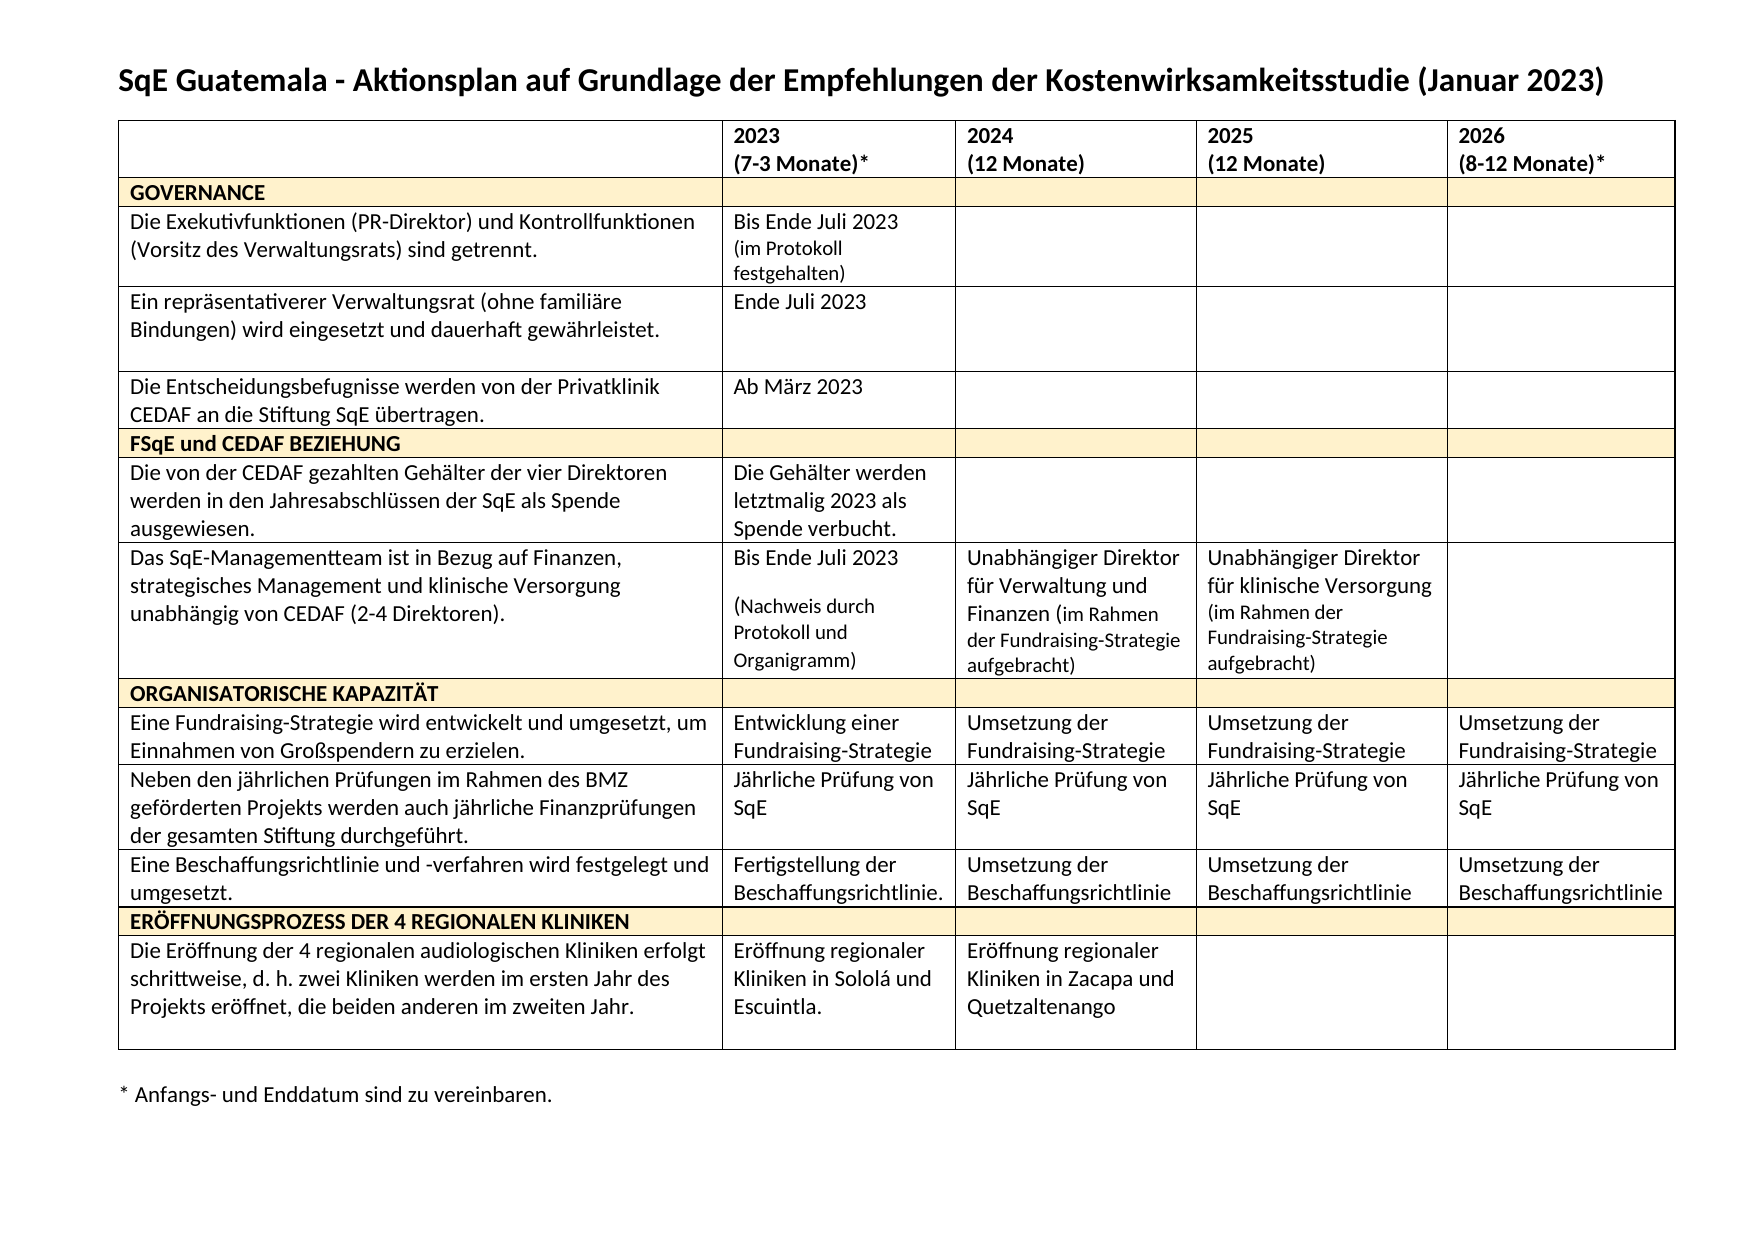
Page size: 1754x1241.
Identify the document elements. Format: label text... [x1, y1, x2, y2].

table_cell Umsetzung der Beschaffungsrichtlinie [1448, 850, 1674, 906]
table_cell [723, 908, 955, 935]
table_cell Ab März 2023 [723, 372, 955, 428]
table_cell [956, 429, 1196, 457]
table_cell [1448, 207, 1674, 286]
table_cell Die Eröffnung der 4 regionalen audiologischen Kliniken erfolgt schrittweise, d. h. zwei Kliniken werden im ersten Jahr des Projekts eröffnet, die beiden anderen im zweiten Jahr. [119, 936, 722, 1048]
table_cell [1448, 429, 1674, 457]
table_cell [956, 372, 1196, 428]
table_cell Die Gehälter werden letztmalig 2023 als Spende verbucht. [723, 458, 955, 542]
table_cell Umsetzung der Fundraising-Strategie [956, 708, 1196, 764]
table_cell [956, 178, 1196, 206]
table_header [119, 121, 722, 177]
table_cell Eine Fundraising-Strategie wird entwickelt und umgesetzt, um Einnahmen von Großspendern zu erzielen. [119, 708, 722, 764]
table_cell Ein repräsentativerer Verwaltungsrat (ohne familiäre Bindungen) wird eingesetzt und dauerhaft gewährleistet. [119, 287, 722, 371]
table_header 2023 (7-3 Monate)* [723, 121, 955, 177]
table_cell [1448, 178, 1674, 206]
table_cell [1448, 908, 1674, 935]
table_cell [1197, 429, 1447, 457]
table_cell [1197, 908, 1447, 935]
table_header 2025 (12 Monate) [1197, 121, 1447, 177]
text SqE Guatemala - Aktionsplan auf Grundlage der Empfehlungen der Kostenwirksamkeitsstudie (Januar 2023) [118, 59, 1606, 100]
table_cell [723, 178, 955, 206]
table_cell GOVERNANCE [119, 178, 722, 206]
table_cell Umsetzung der Fundraising-Strategie [1197, 708, 1447, 764]
table_cell [956, 458, 1196, 542]
table_cell Eröffnung regionaler Kliniken in Sololá und Escuintla. [723, 936, 955, 1048]
table_cell Die Exekutivfunktionen (PR-Direktor) und Kontrollfunktionen (Vorsitz des Verwaltungsrats) sind getrennt. [119, 207, 722, 286]
table_header 2026 (8-12 Monate)* [1448, 121, 1674, 177]
table_cell ERÖFFNUNGSPROZESS DER 4 REGIONALEN KLINIKEN [119, 908, 722, 935]
table_cell Neben den jährlichen Prüfungen im Rahmen des BMZ geförderten Projekts werden auch jährliche Finanzprüfungen der gesamten Stiftung durchgeführt. [119, 765, 722, 849]
table_cell [723, 429, 955, 457]
table_cell Die von der CEDAF gezahlten Gehälter der vier Direktoren werden in den Jahresabschlüssen der SqE als Spende ausgewiesen. [119, 458, 722, 542]
table_cell [1197, 287, 1447, 371]
table_cell [956, 908, 1196, 935]
table_cell [1448, 372, 1674, 428]
table_cell [723, 679, 955, 707]
table_cell [1197, 679, 1447, 707]
table_cell [956, 287, 1196, 371]
text * Anfangs- und Enddatum sind zu vereinbaren. [118, 1080, 1606, 1108]
table_cell Fertigstellung der Beschaffungsrichtlinie. [723, 850, 955, 906]
table_cell [1448, 679, 1674, 707]
table_cell Entwicklung einer Fundraising-Strategie [723, 708, 955, 764]
table_cell Jährliche Prüfung von SqE [723, 765, 955, 849]
table_cell Jährliche Prüfung von SqE [1448, 765, 1674, 849]
table_cell Jährliche Prüfung von SqE [956, 765, 1196, 849]
table_cell Umsetzung der Beschaffungsrichtlinie [956, 850, 1196, 906]
table_cell Eröffnung regionaler Kliniken in Zacapa und Quetzaltenango [956, 936, 1196, 1048]
table_cell Das SqE-Managementteam ist in Bezug auf Finanzen, strategisches Management und klinische Versorgung unabhängig von CEDAF (2-4 Direktoren). [119, 543, 722, 678]
table_cell [956, 679, 1196, 707]
table_cell FSqE und CEDAF BEZIEHUNG [119, 429, 722, 457]
table_cell Eine Beschaffungsrichtlinie und -verfahren wird festgelegt und umgesetzt. [119, 850, 722, 906]
table_cell [1448, 287, 1674, 371]
table_cell [1197, 372, 1447, 428]
table_cell Umsetzung der Fundraising-Strategie [1448, 708, 1674, 764]
table_cell [1197, 936, 1447, 1048]
table_cell Unabhängiger Direktor für Verwaltung und Finanzen (im Rahmen der Fundraising-Strategie aufgebracht) [956, 543, 1196, 678]
table_cell Jährliche Prüfung von SqE [1197, 765, 1447, 849]
table_cell Ende Juli 2023 [723, 287, 955, 371]
table_cell [1448, 458, 1674, 542]
table_cell Umsetzung der Beschaffungsrichtlinie [1197, 850, 1447, 906]
table_cell Unabhängiger Direktor für klinische Versorgung (im Rahmen der Fundraising-Strategie aufgebracht) [1197, 543, 1447, 678]
table_cell Die Entscheidungsbefugnisse werden von der Privatklinik CEDAF an die Stiftung SqE übertragen. [119, 372, 722, 428]
table_cell Bis Ende Juli 2023 (Nachweis durch Protokoll und Organigramm) [723, 543, 955, 678]
table_cell ORGANISATORISCHE KAPAZITÄT [119, 679, 722, 707]
table_cell [956, 207, 1196, 286]
table_cell [1197, 458, 1447, 542]
table_cell [1448, 936, 1674, 1048]
table_cell Bis Ende Juli 2023 (im Protokoll festgehalten) [723, 207, 955, 286]
table_cell [1448, 543, 1674, 678]
table_cell [1197, 207, 1447, 286]
table_cell [1197, 178, 1447, 206]
table_header 2024 (12 Monate) [956, 121, 1196, 177]
